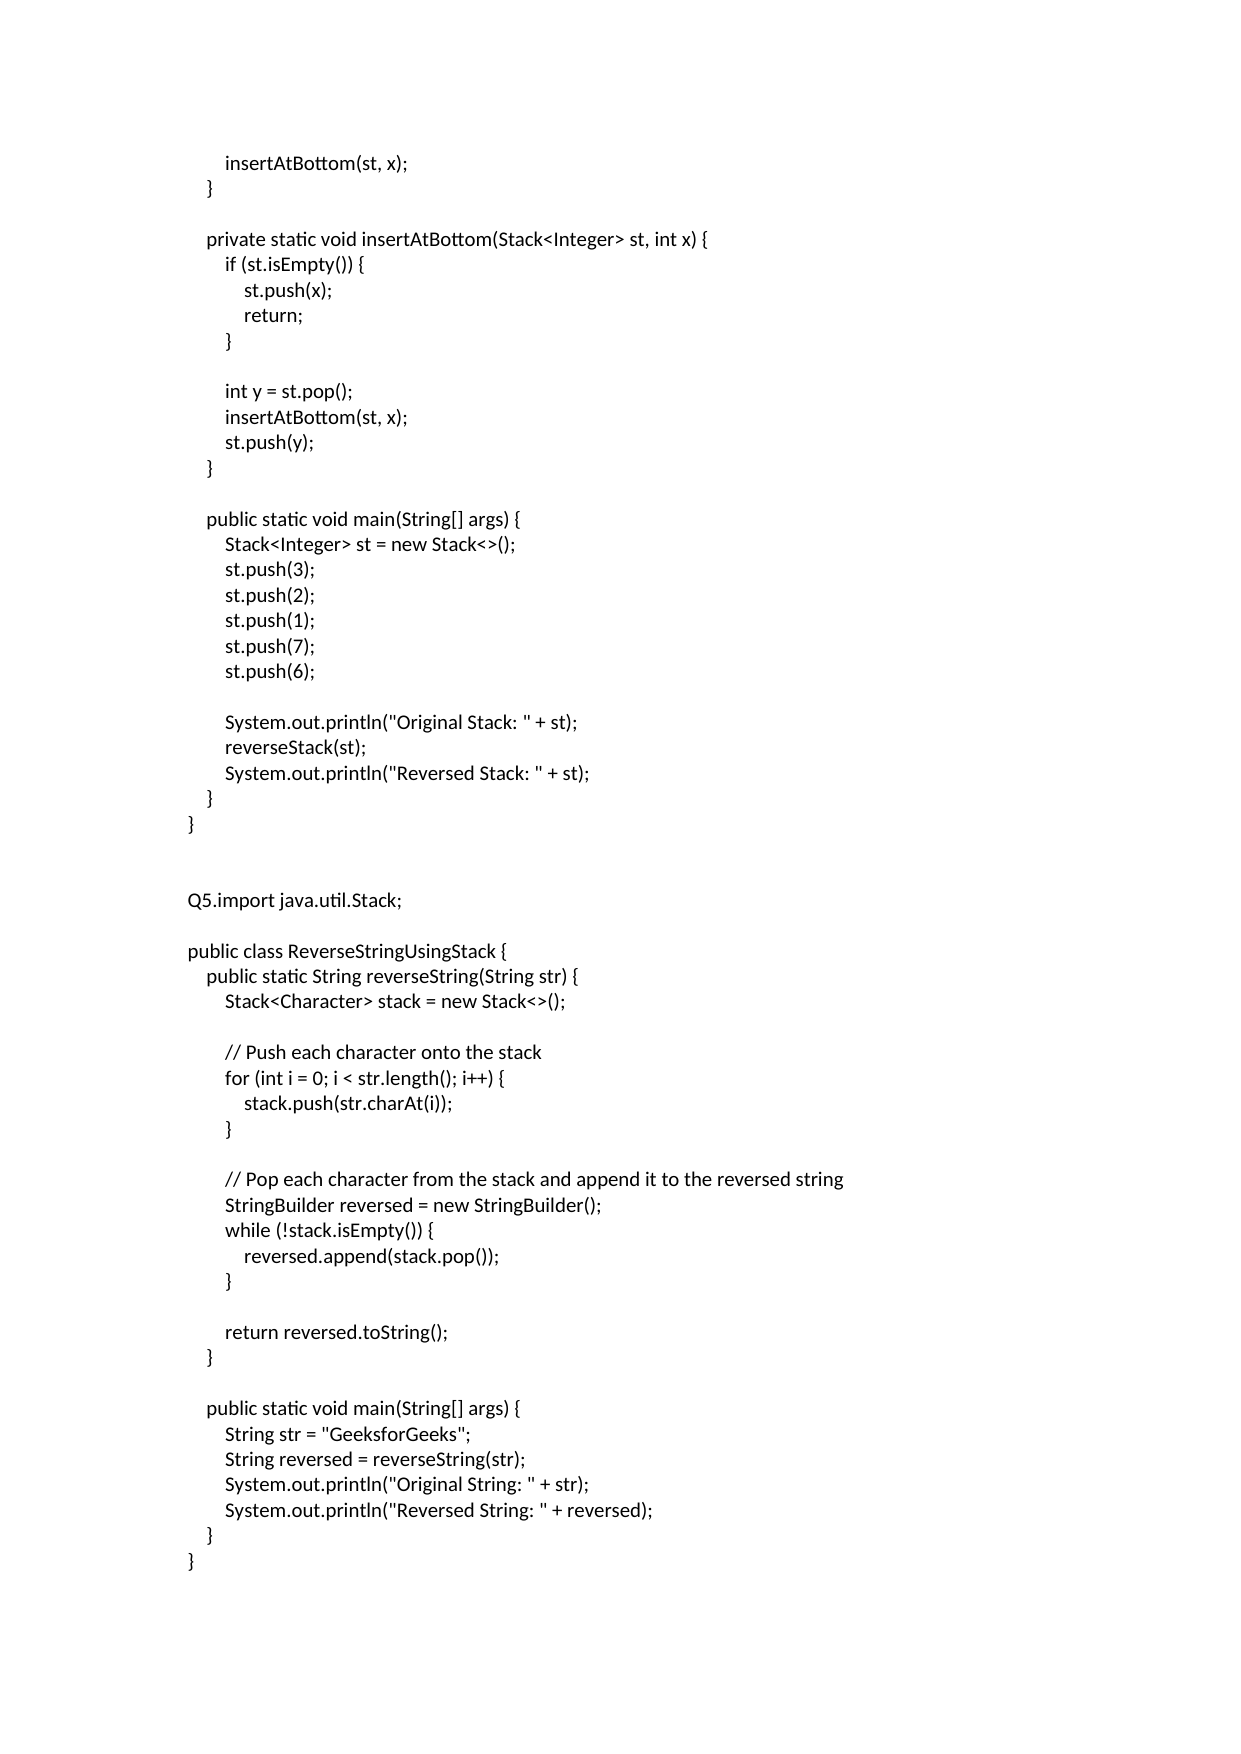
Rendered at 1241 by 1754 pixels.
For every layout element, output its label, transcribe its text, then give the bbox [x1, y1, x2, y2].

text if (st.isEmpty()) { [187, 252, 1053, 277]
text } [187, 1344, 1053, 1370]
text st.push(1); [187, 607, 1053, 633]
text public static void main(String[] args) { [187, 506, 1053, 531]
text String reversed = reverseString(str); [187, 1446, 1053, 1472]
text insertAtBottom(st, x); [187, 404, 1053, 429]
text } [187, 1522, 1053, 1548]
text insertAtBottom(st, x); [187, 150, 1053, 175]
text private static void insertAtBottom(Stack<Integer> st, int x) { [187, 226, 1053, 252]
text System.out.println("Original String: " + str); [187, 1472, 1053, 1497]
text System.out.println("Reversed String: " + reversed); [187, 1497, 1053, 1522]
text public class ReverseStringUsingStack { [187, 938, 1053, 963]
text } [187, 1116, 1053, 1141]
text reversed.append(stack.pop()); [187, 1243, 1053, 1268]
text } [187, 455, 1053, 480]
text System.out.println("Reversed Stack: " + st); [187, 760, 1053, 785]
text String str = "GeeksforGeeks"; [187, 1421, 1053, 1446]
text Q5.import java.util.Stack; [187, 887, 1053, 912]
text st.push(7); [187, 633, 1053, 658]
text // Push each character onto the stack [187, 1039, 1053, 1065]
text st.push(2); [187, 582, 1053, 607]
text st.push(y); [187, 429, 1053, 455]
text Stack<Character> stack = new Stack<>(); [187, 989, 1053, 1014]
text } [187, 328, 1053, 353]
text int y = st.pop(); [187, 379, 1053, 404]
text public static String reverseString(String str) { [187, 963, 1053, 989]
text for (int i = 0; i < str.length(); i++) { [187, 1065, 1053, 1090]
text } [187, 785, 1053, 811]
text st.push(x); [187, 277, 1053, 302]
text } [187, 175, 1053, 201]
text st.push(6); [187, 658, 1053, 684]
text } [187, 1268, 1053, 1294]
text Stack<Integer> st = new Stack<>(); [187, 531, 1053, 557]
text return; [187, 302, 1053, 328]
text return reversed.toString(); [187, 1319, 1053, 1344]
text } [187, 1548, 1053, 1573]
text System.out.println("Original Stack: " + st); [187, 709, 1053, 734]
text while (!stack.isEmpty()) { [187, 1217, 1053, 1243]
text reverseStack(st); [187, 734, 1053, 760]
text StringBuilder reversed = new StringBuilder(); [187, 1192, 1053, 1217]
text stack.push(str.charAt(i)); [187, 1090, 1053, 1116]
text st.push(3); [187, 557, 1053, 582]
text // Pop each character from the stack and append it to the reversed string [187, 1167, 1053, 1192]
text } [187, 811, 1053, 836]
text public static void main(String[] args) { [187, 1395, 1053, 1421]
